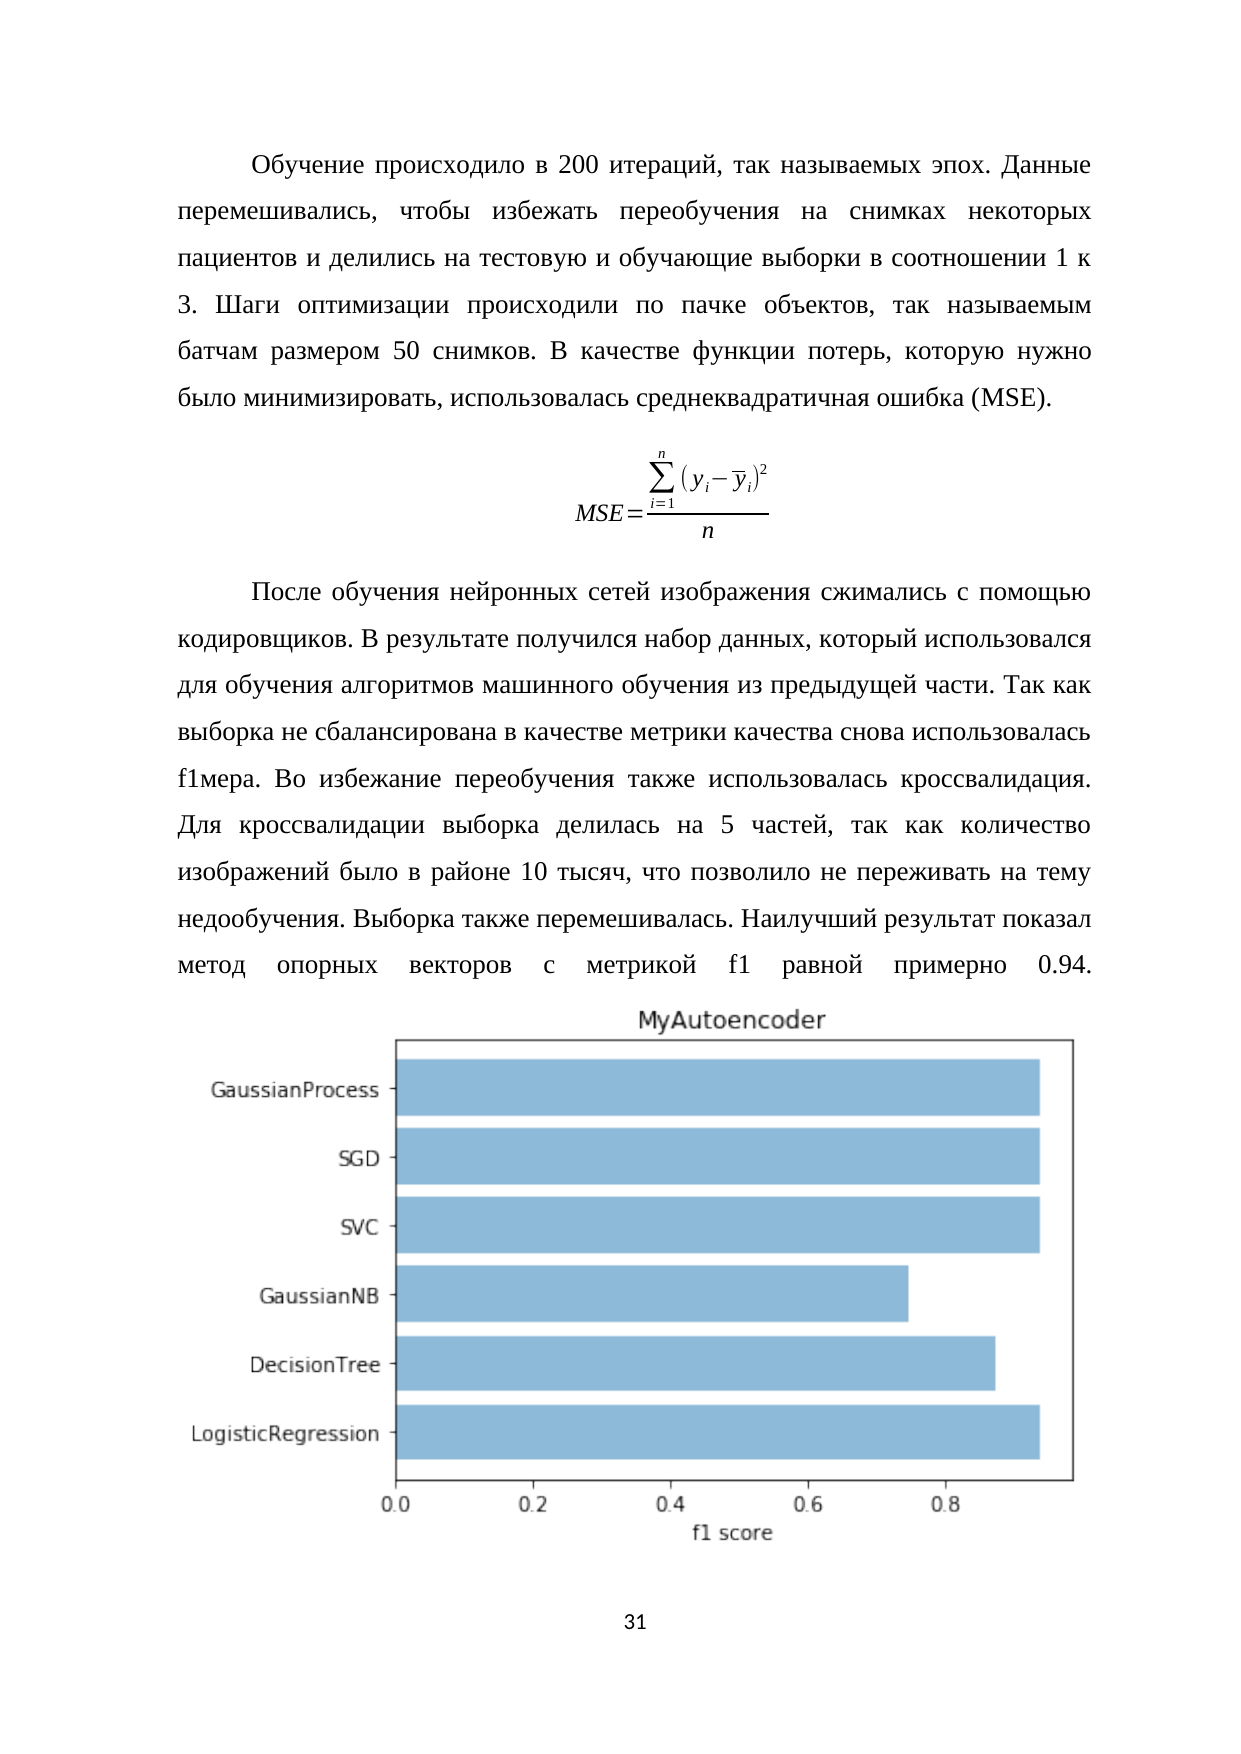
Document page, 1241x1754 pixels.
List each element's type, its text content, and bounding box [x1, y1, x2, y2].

picture [177, 995, 1093, 1557]
text После обучения нейронных сетей изображения сжимались с помощью кодировщиков. В результате получился набор данных, который использовался для обучения алгоритмов машинного обучения из предыдущей части. Так как выборка не сбалансирована в качестве метрики качества снова использовалась f1мера. Во избежание переобучения также использовалась кроссвалидация. Для кроссвалидации выборка делилась на 5 частей, так как количество изображений было в районе 10 тысяч, что позволило не переживать на тему недообучения. Выборка также перемешивалась. Наилучший результат показал метод опорных векторов с метрикой f1 равной примерно 0.94. [177, 575, 1092, 995]
text Обучение происходило в 200 итераций, так называемых эпох. Данные перемешивались, чтобы избежать переобучения на снимках некоторых пациентов и делились на тестовую и обучающие выборки в соотношении 1 к 3. Шаги оптимизации происходили по пачке объектов, так называемым батчам размером 50 снимков. В качестве функции потерь, которую нужно было минимизировать, использовалась среднеквадратичная ошибка (MSE). [177, 148, 1092, 412]
